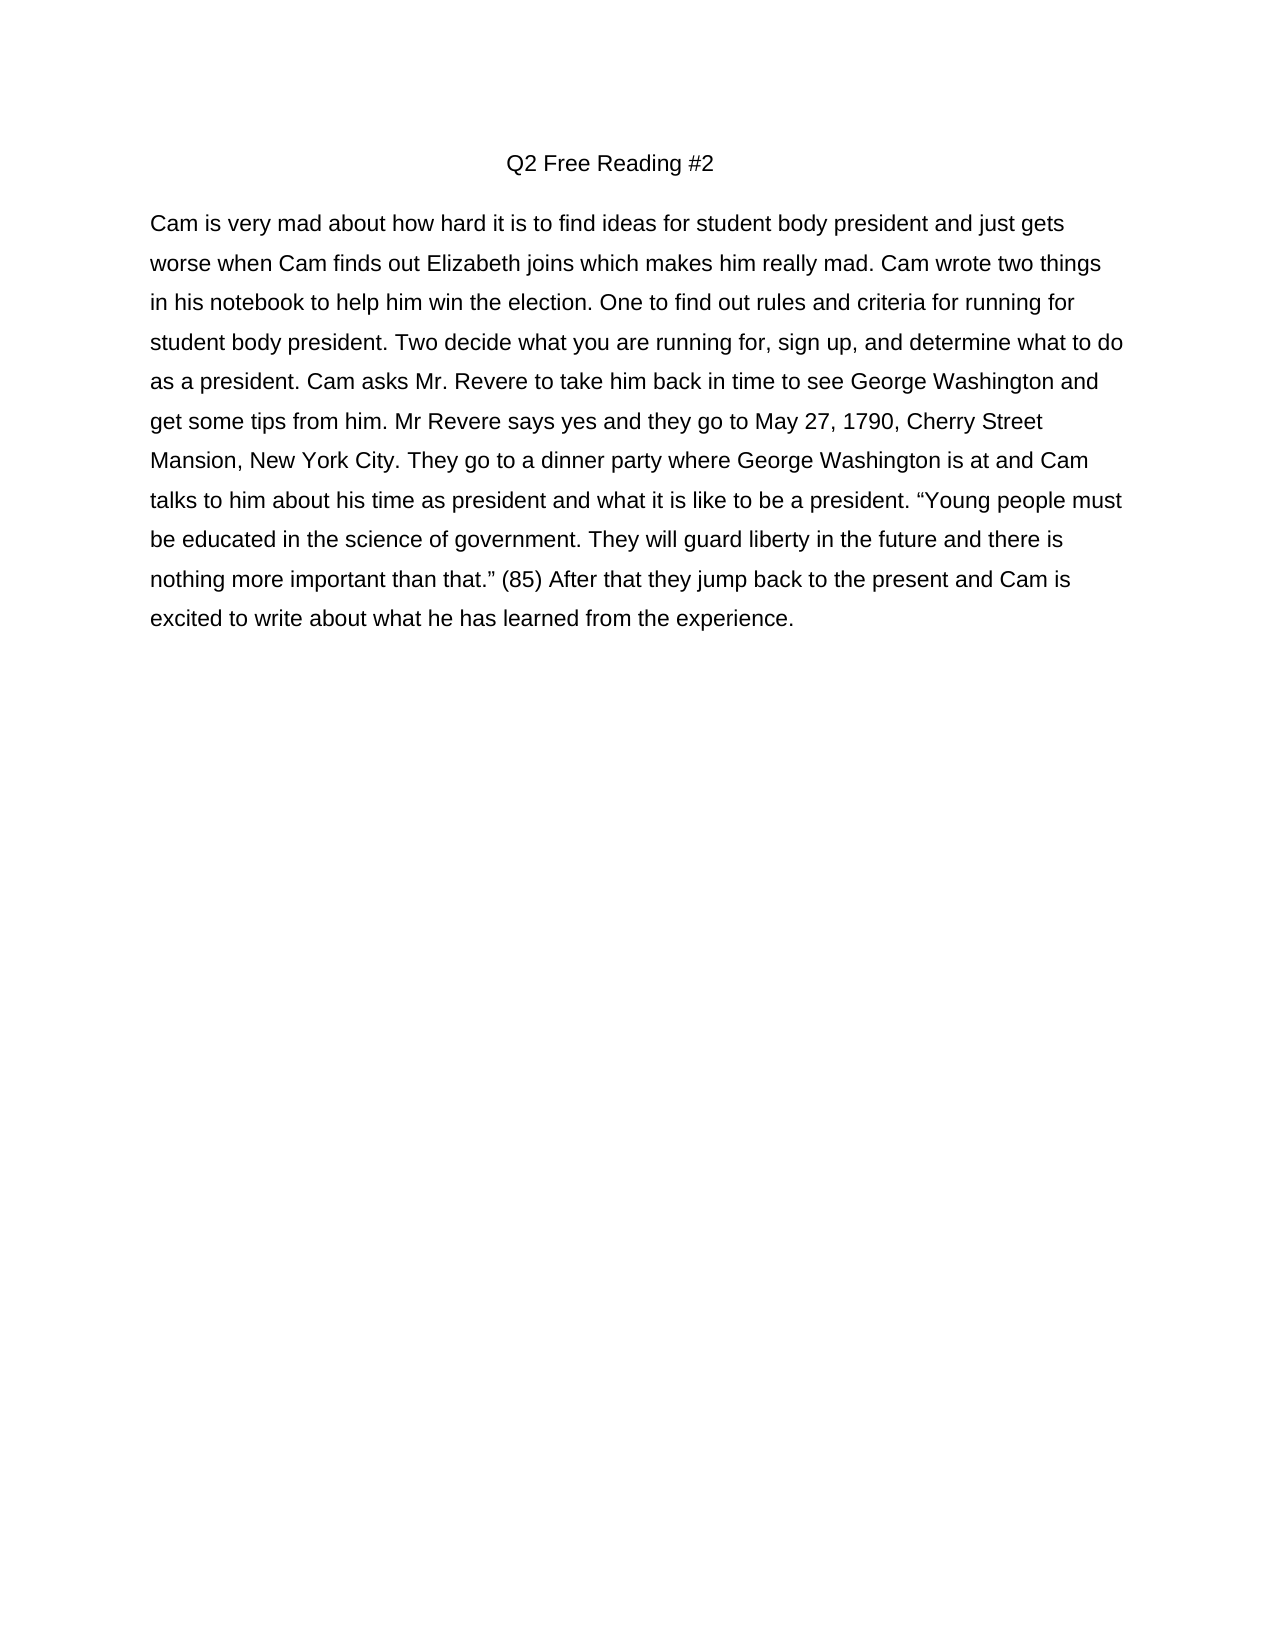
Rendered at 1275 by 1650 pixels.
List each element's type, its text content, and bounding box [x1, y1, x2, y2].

text Q2 Free Reading #2 [150, 150, 1125, 176]
text Cam is very mad about how hard it is to find ideas for student body president and just gets worse when Cam finds out Elizabeth joins which makes him really mad. Cam wrote two things in his notebook to help him win the election. One to find out rules and criteria for running for student body president. Two decide what you are running for, sign up, and determine what to do as a president. Cam asks Mr. Revere to take him back in time to see George Washington and get some tips from him. Mr Revere says yes and they go to May 27, 1790, Cherry Street Mansion, New York City. They go to a dinner party where George Washington is at and Cam talks to him about his time as president and what it is like to be a president. “Young people must be educated in the science of government. They will guard liberty in the future and there is nothing more important than that.” (85) After that they jump back to the present and Cam is excited to write about what he has learned from the experience. [150, 210, 1125, 632]
